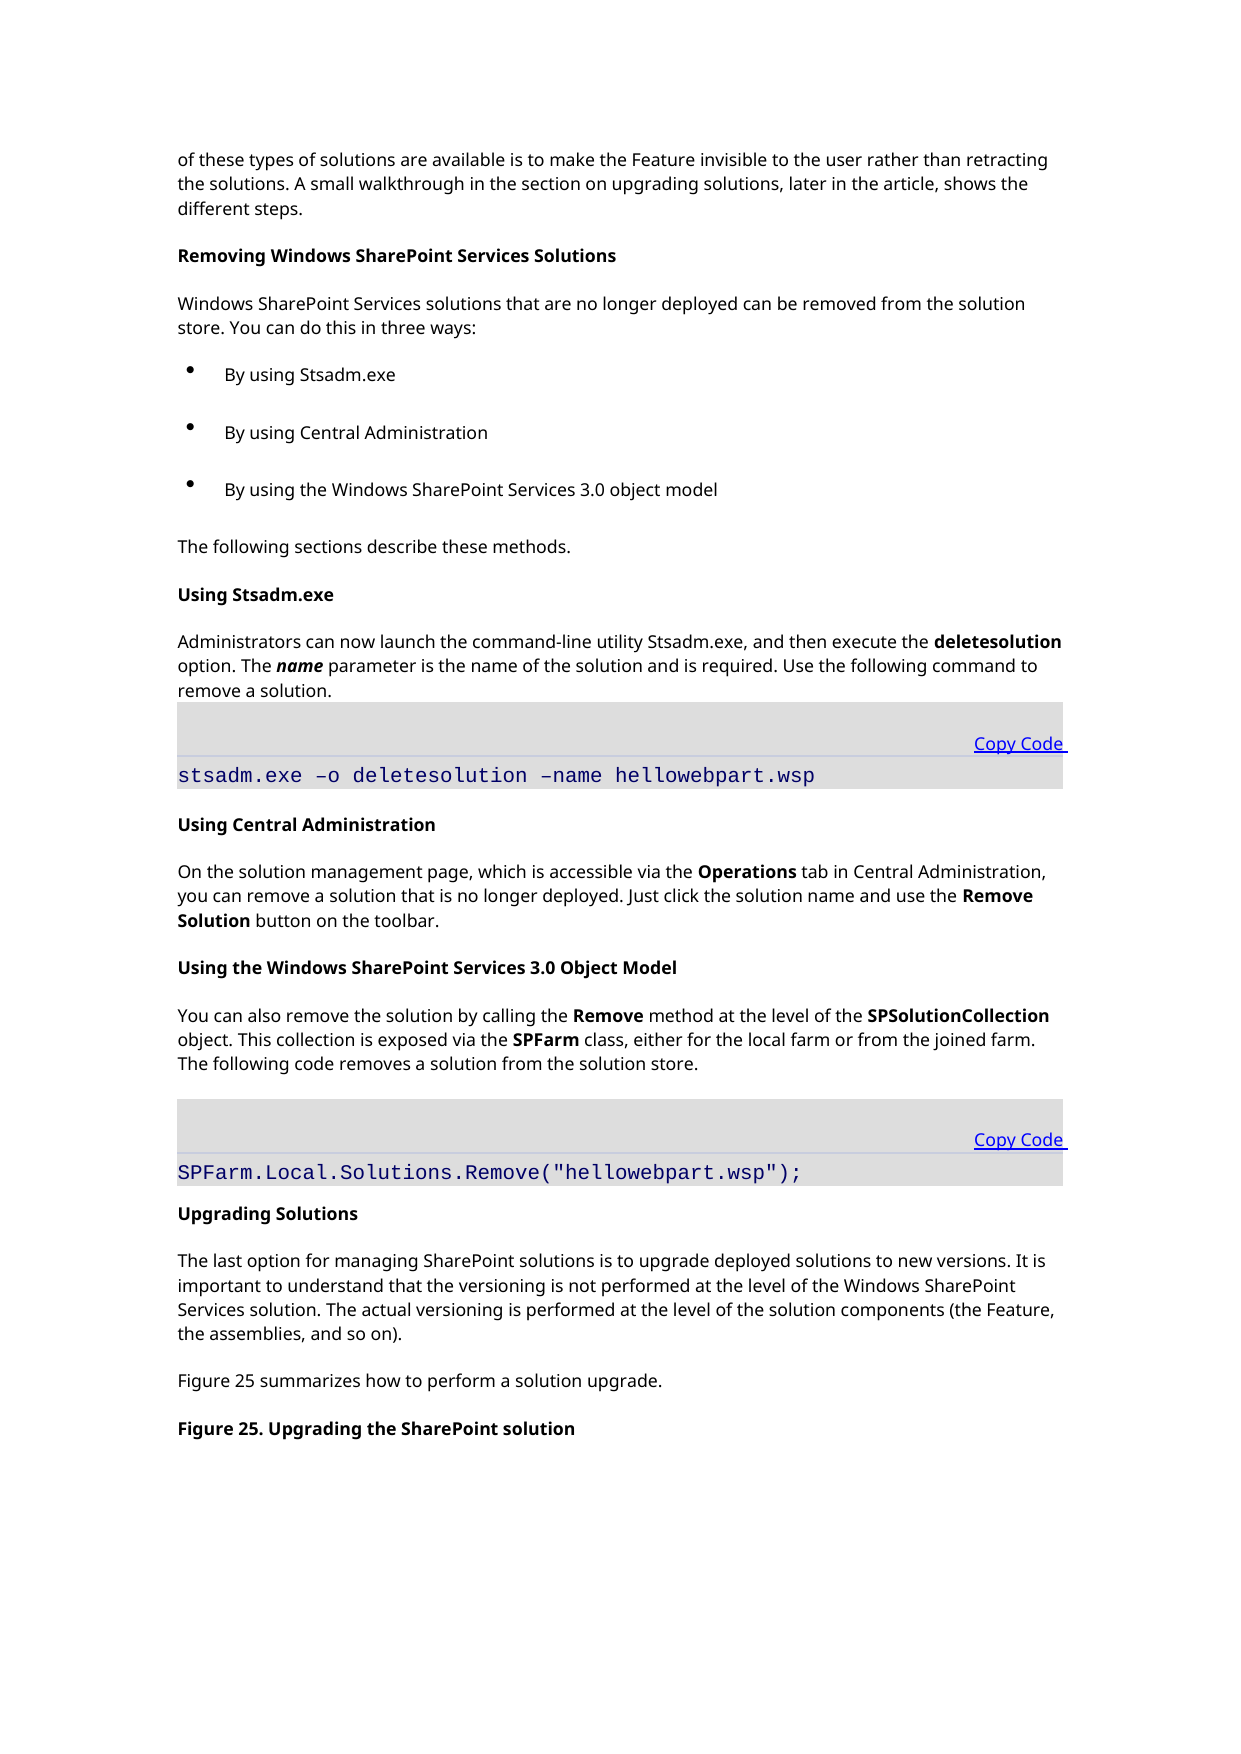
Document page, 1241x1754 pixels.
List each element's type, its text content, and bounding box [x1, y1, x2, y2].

text Using Central Administration [177, 812, 1063, 836]
text Using the Windows SharePoint Services 3.0 Object Model [177, 956, 1063, 980]
text The last option for managing SharePoint solutions is to upgrade deployed solutions to new versions. It is important to understand that the versioning is not performed at the level of the Windows SharePoint Services solution. The actual versioning is performed at the level of the solution components (the Feature, the assemblies, and so on). [177, 1249, 1063, 1346]
text Using Stsadm.exe [177, 582, 1063, 606]
text You can also remove the solution by calling the Remove method at the level of the SPSolutionCollection object. This collection is exposed via the SPFarm class, either for the local farm or from the joined farm. The following code removes a solution from the solution store. [177, 1003, 1063, 1076]
text Copy Code [177, 731, 1063, 755]
text stsadm.exe –o deletesolution –name hellowebpart.wsp [177, 757, 1063, 789]
subtitle Upgrading Solutions [177, 1201, 1063, 1225]
text On the solution management page, which is accessible via the Operations tab in Central Administration, you can remove a solution that is no longer deployed. Just click the solution name and use the Remove Solution button on the toolbar. [177, 860, 1063, 932]
text Figure 25. Upgrading the SharePoint solution [177, 1417, 1063, 1441]
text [177, 148, 1063, 220]
text Copy Code [177, 1128, 1063, 1152]
text Figure 25 summarizes how to perform a solution upgrade. [177, 1369, 1063, 1393]
list By using Stsadm.exe [187, 363, 1063, 387]
list By using Central Administration [187, 420, 1063, 444]
text Administrators can now launch the command-line utility Stsadm.exe, and then execute the deletesolution option. The name parameter is the name of the solution and is required. Use the following command to remove a solution. [177, 630, 1063, 702]
subtitle Removing Windows SharePoint Services Solutions [177, 243, 1063, 268]
list By using the Windows SharePoint Services 3.0 object model [187, 477, 1063, 501]
text SPFarm.Local.Solutions.Remove("hellowebpart.wsp"); [177, 1154, 1063, 1186]
text Windows SharePoint Services solutions that are no longer deployed can be removed from the solution store. You can do this in three ways: [177, 291, 1063, 339]
text The following sections describe these methods. [177, 534, 1063, 559]
